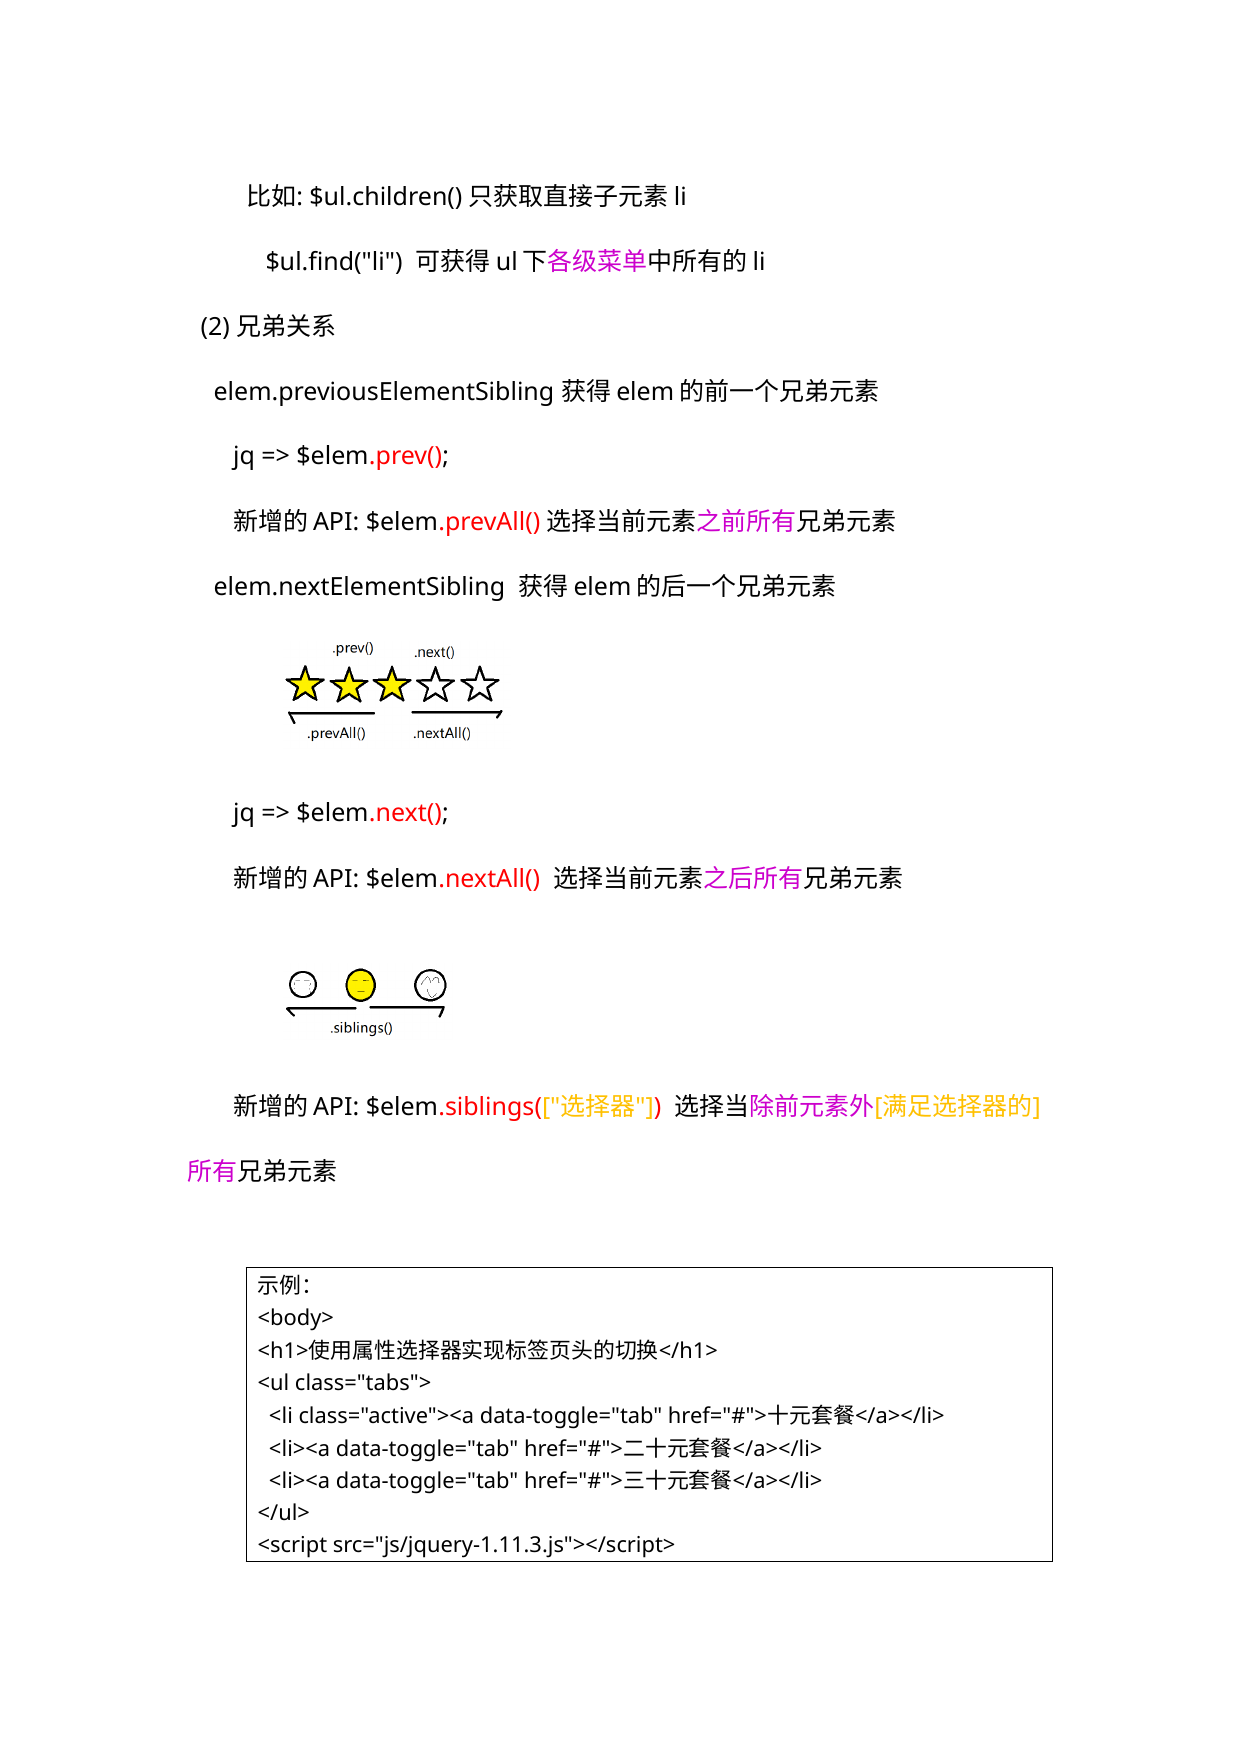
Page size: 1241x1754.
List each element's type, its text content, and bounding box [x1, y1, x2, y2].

text 比如: $ul.children() 只获取直接子元素li [187, 162, 1053, 227]
text (2) 兄弟关系 [187, 292, 1053, 357]
text 新增的API: $elem.nextAll() 选择当前元素之后所有兄弟元素 [187, 844, 1053, 909]
text 新增的API: $elem.prevAll() 选择当前元素之前所有兄弟元素 [187, 487, 1053, 552]
text jq => $elem.prev(); [187, 422, 1053, 487]
text elem.previousElementSibling 获得elem的前一个兄弟元素 [187, 357, 1053, 422]
text 新增的API: $elem.siblings(["选择器"]) 选择当除前元素外[满足选择器的]所有兄弟元素 [187, 909, 1053, 1202]
picture [282, 963, 453, 1040]
picture [282, 641, 512, 749]
text elem.nextElementSibling 获得elem的后一个兄弟元素 [187, 552, 1053, 617]
text $ul.find("li") 可获得ul下各级菜单中所有的li [187, 227, 1053, 292]
text jq => $elem.next(); [187, 617, 1053, 844]
